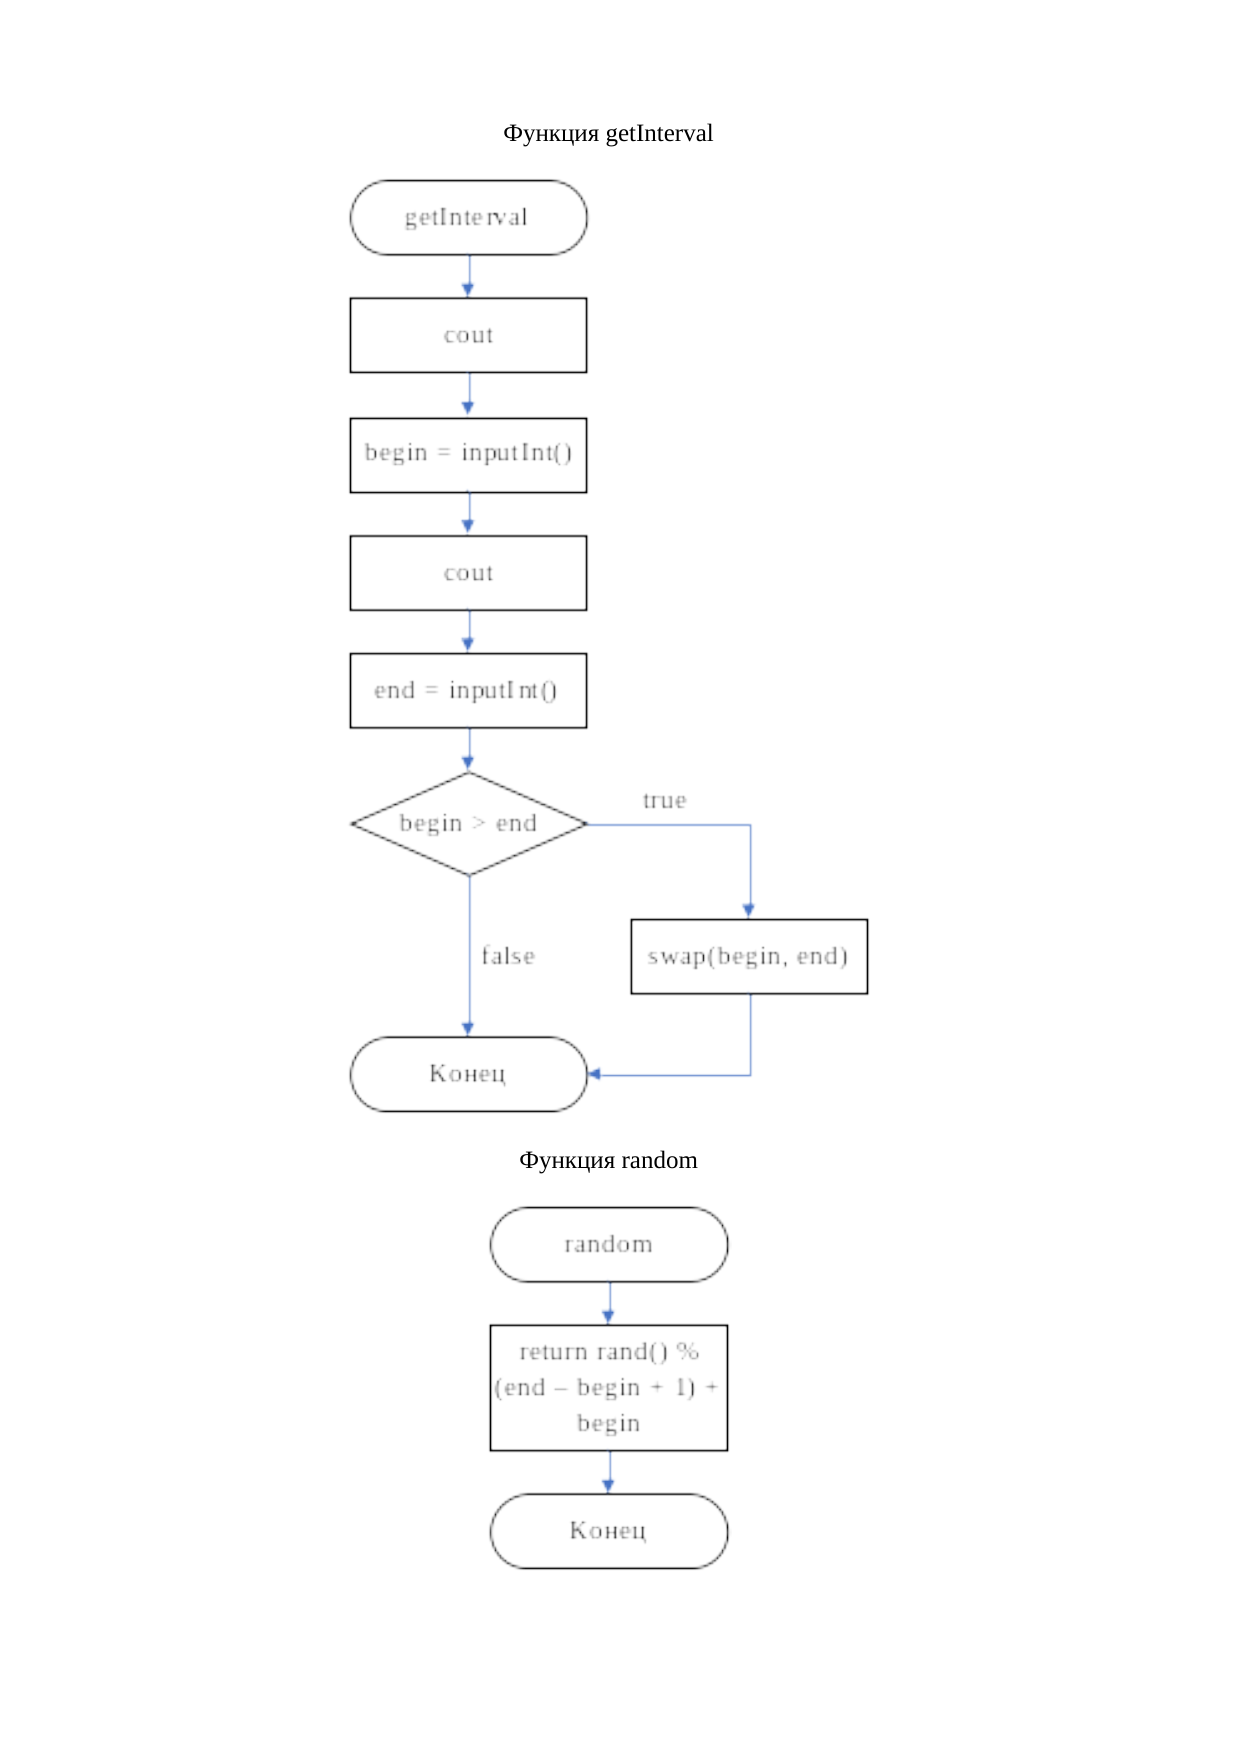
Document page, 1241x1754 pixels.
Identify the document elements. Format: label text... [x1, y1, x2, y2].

text Функция getInterval [106, 118, 1110, 147]
text Функция random [106, 1145, 1110, 1173]
